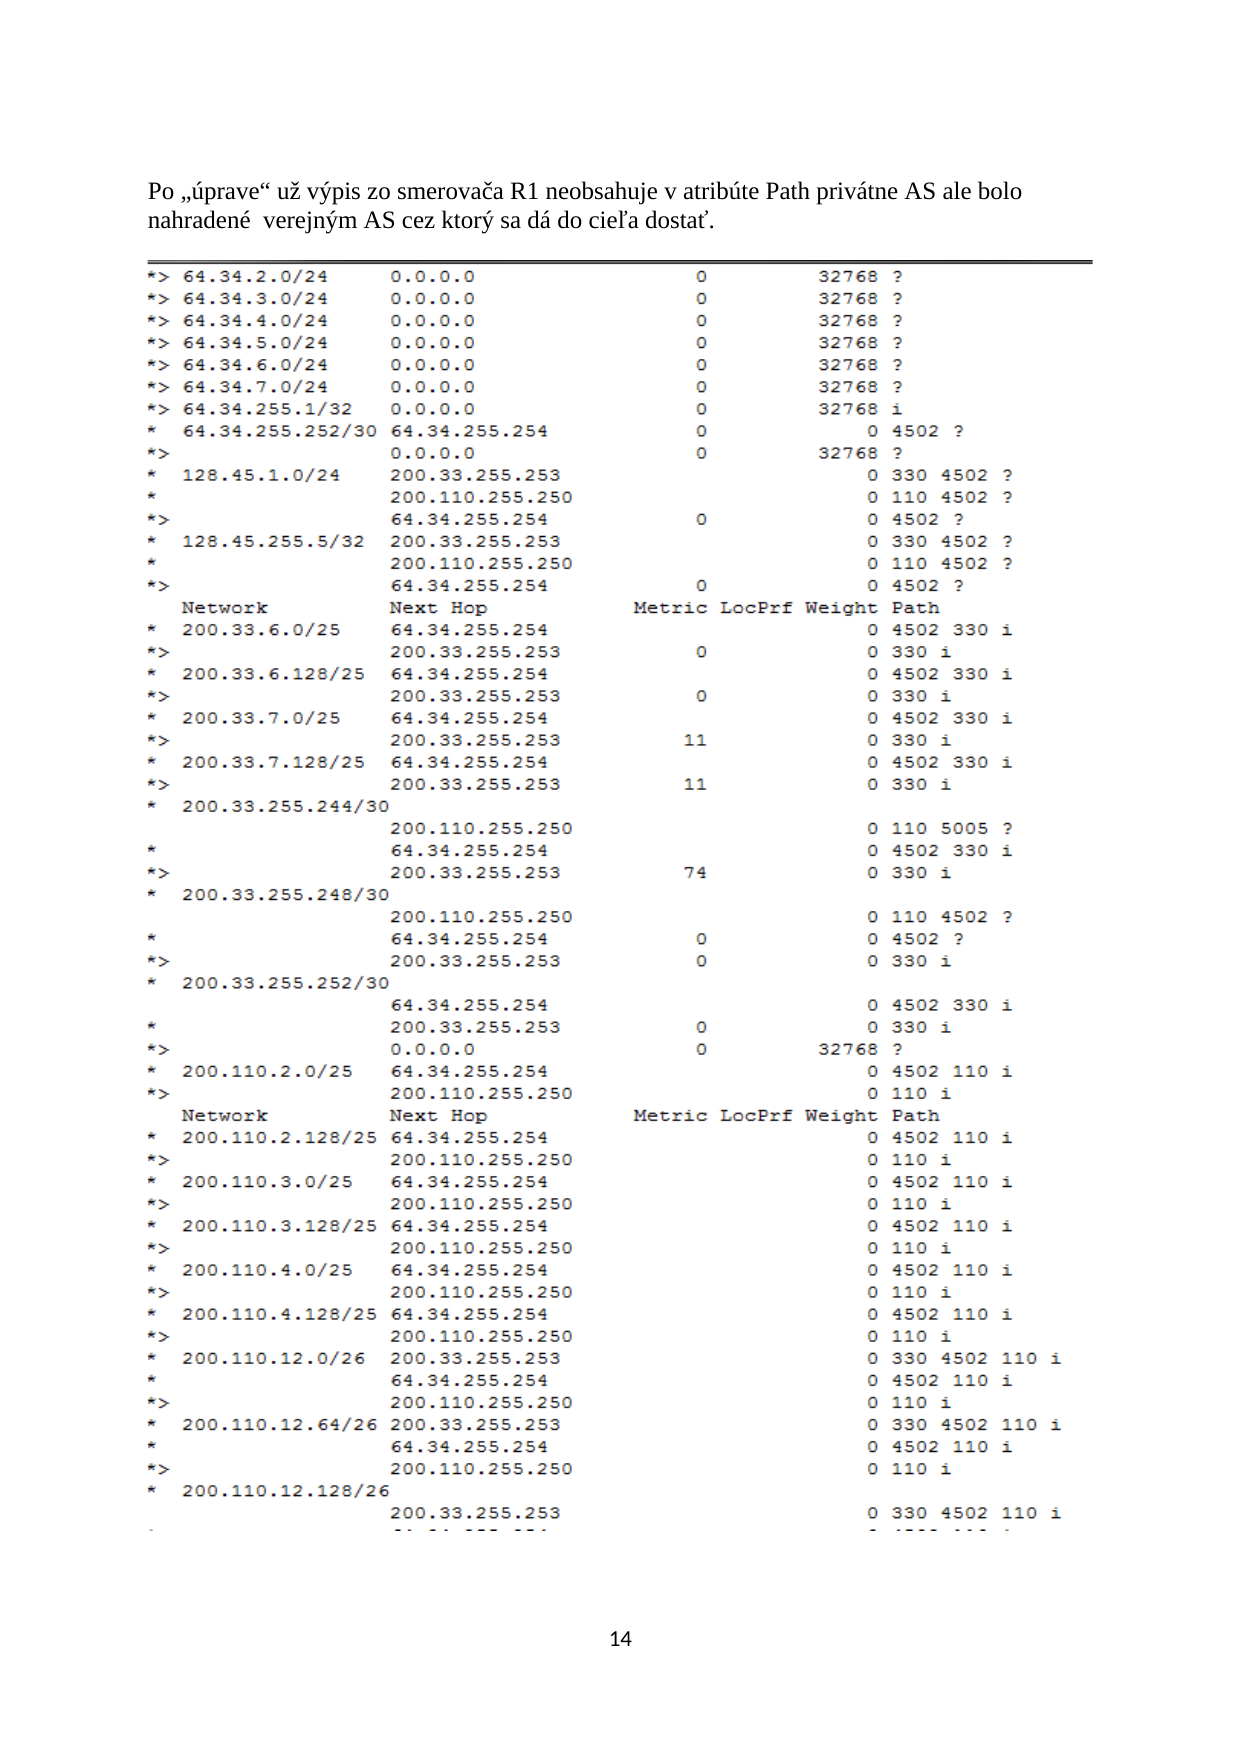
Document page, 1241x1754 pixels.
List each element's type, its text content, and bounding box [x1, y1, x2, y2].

text Po „úprave“ už výpis zo smerovača R1 neobsahuje v atribúte Path privátne AS ale bolo nahradené verejným AS cez ktorý sa dá do cieľa dostať. [148, 176, 1093, 234]
picture [147, 260, 1093, 1531]
